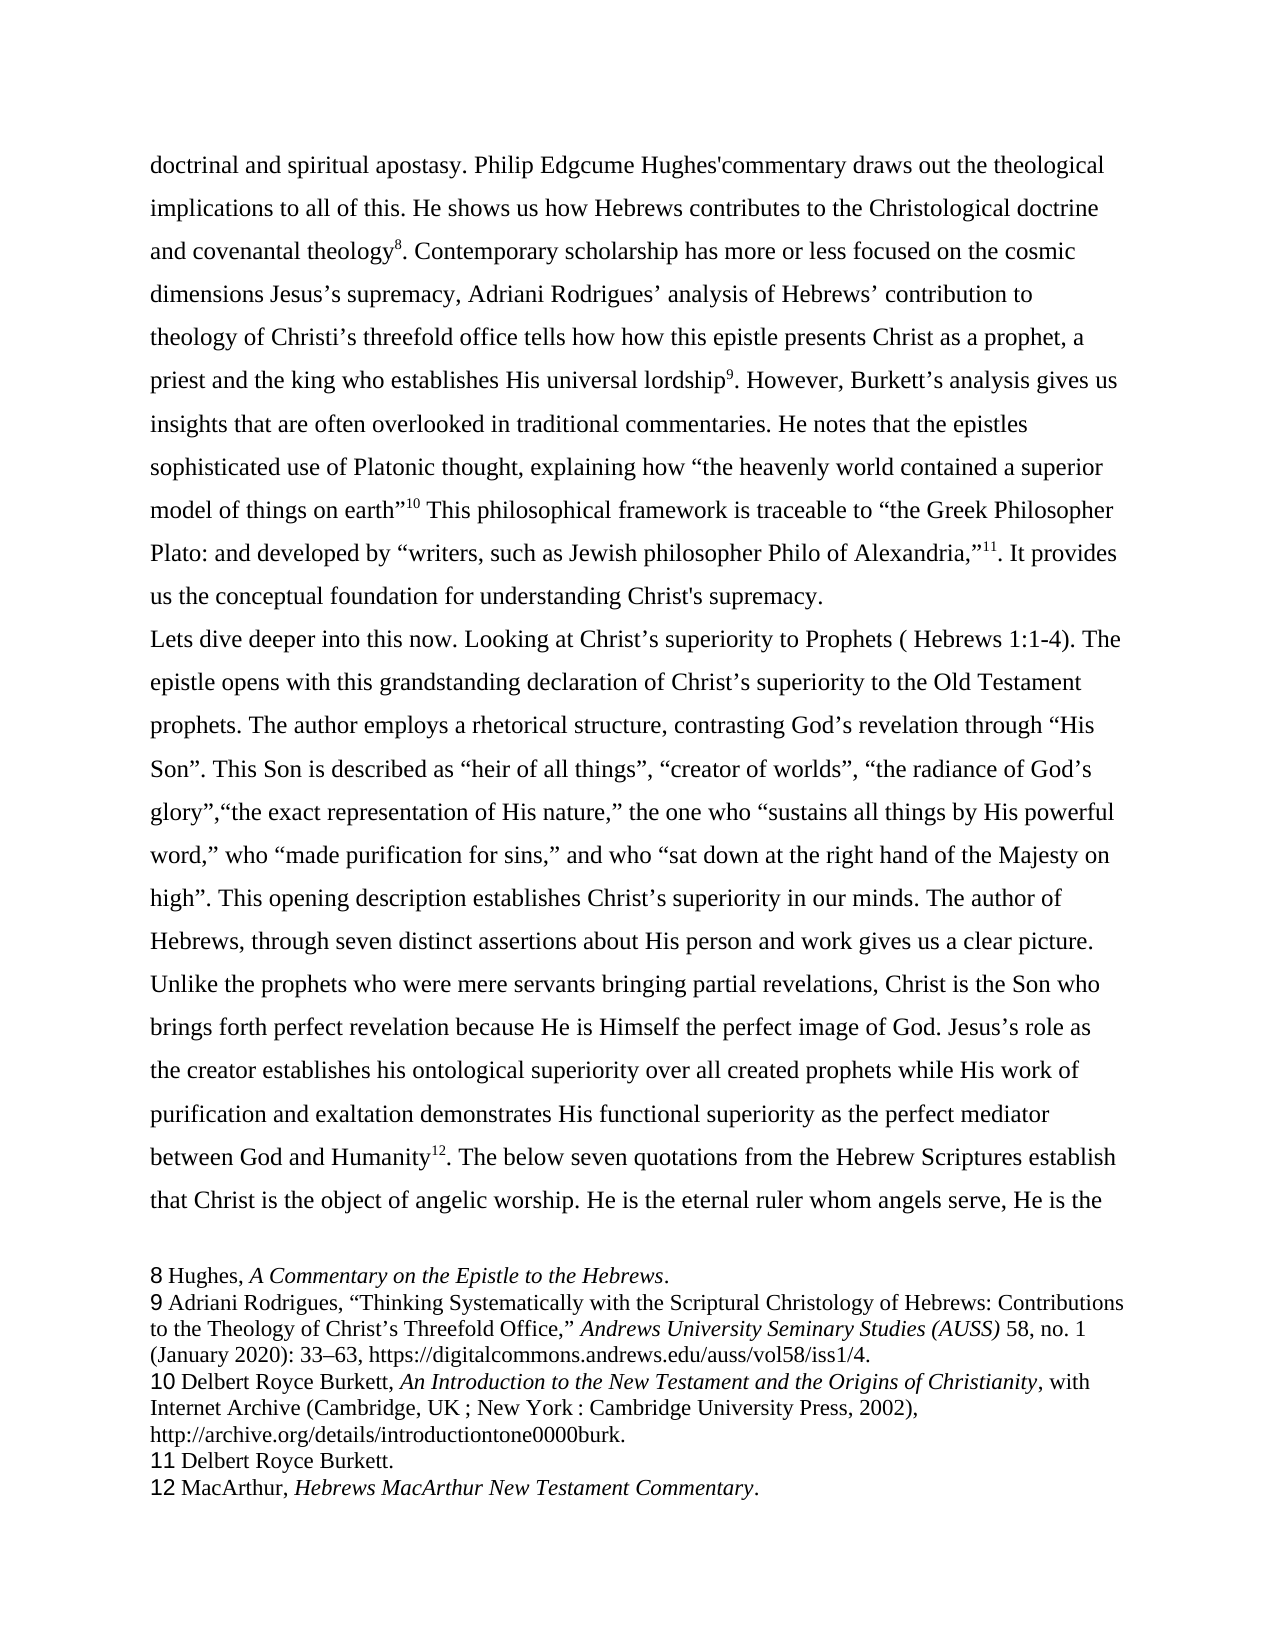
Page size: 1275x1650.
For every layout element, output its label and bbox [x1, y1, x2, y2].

text [150, 150, 1125, 610]
text [150, 624, 1125, 1214]
